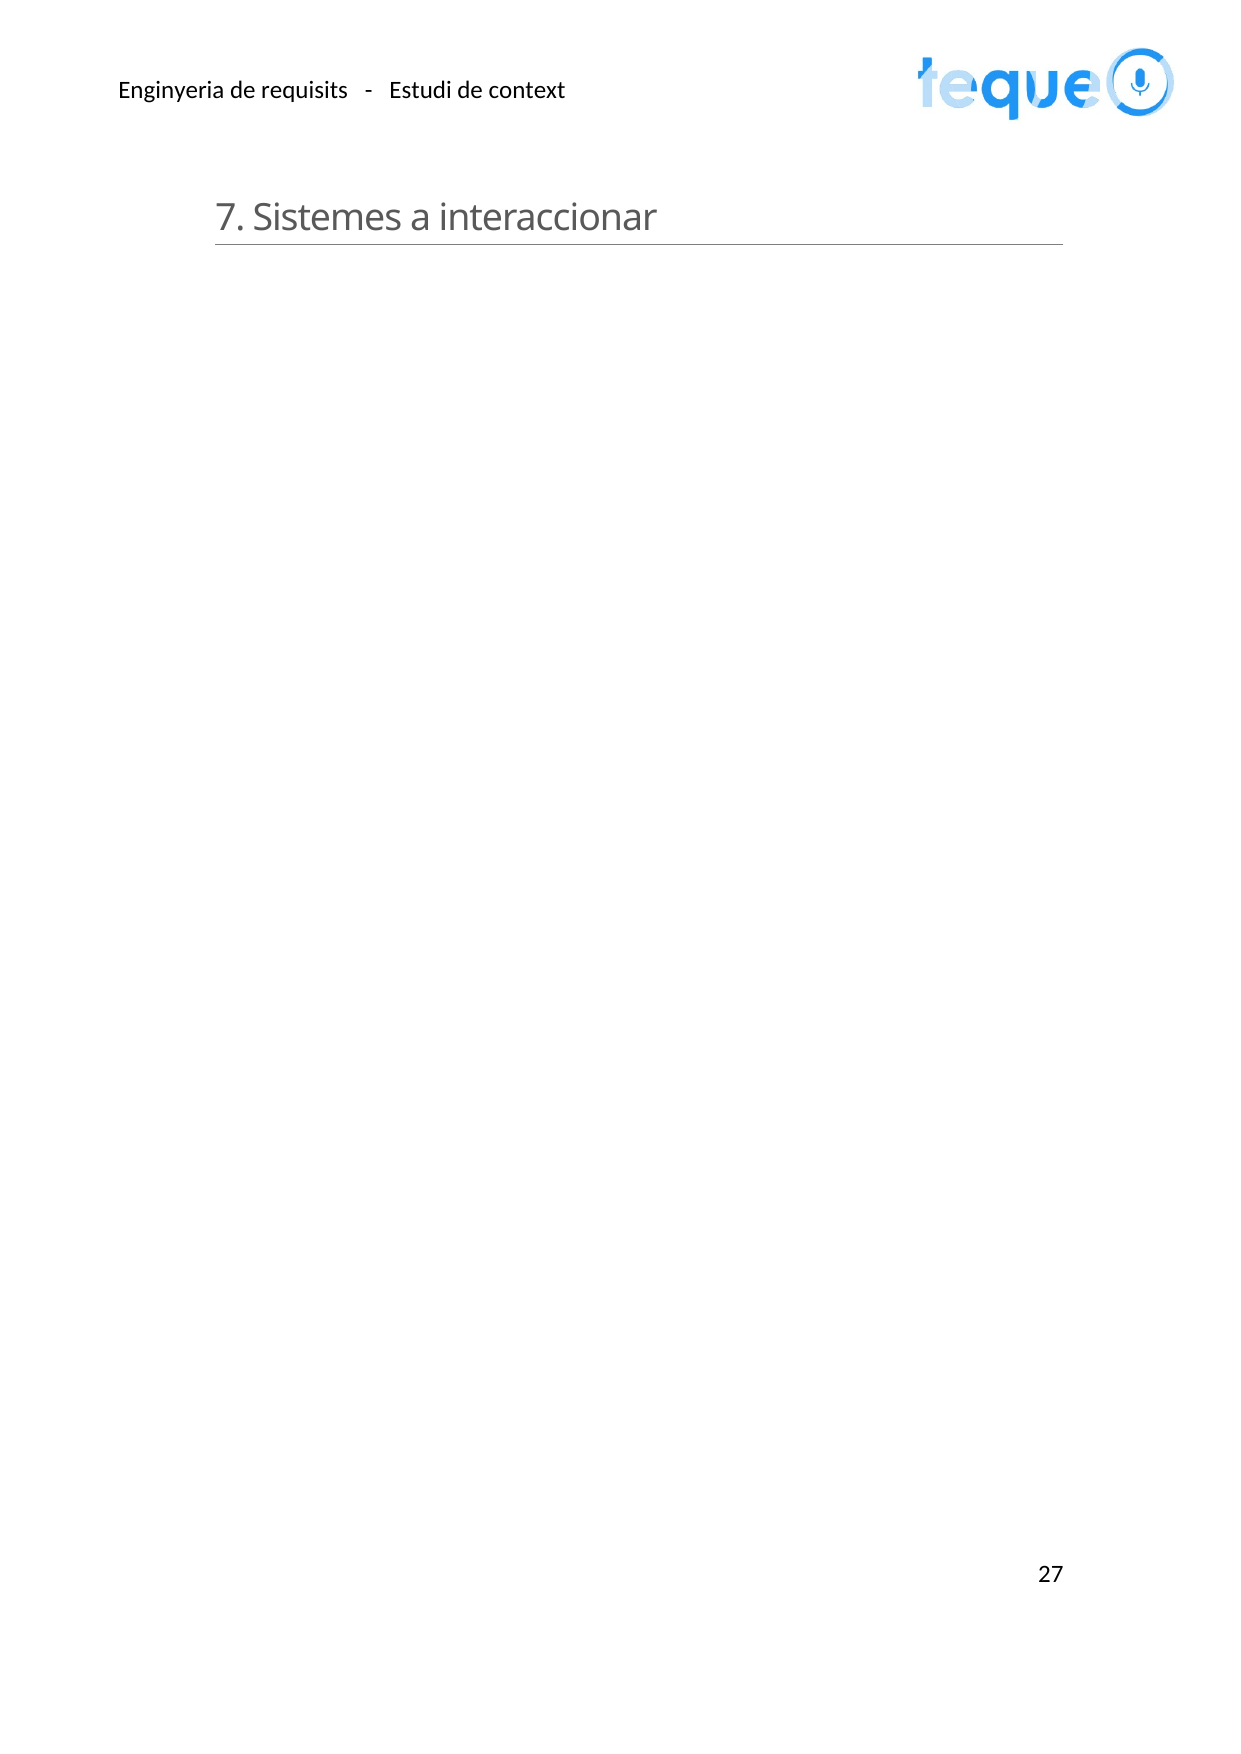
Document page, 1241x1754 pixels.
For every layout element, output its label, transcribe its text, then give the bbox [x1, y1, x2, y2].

subtitle Sistemes a interaccionar [215, 191, 1063, 244]
picture [915, 39, 1194, 127]
